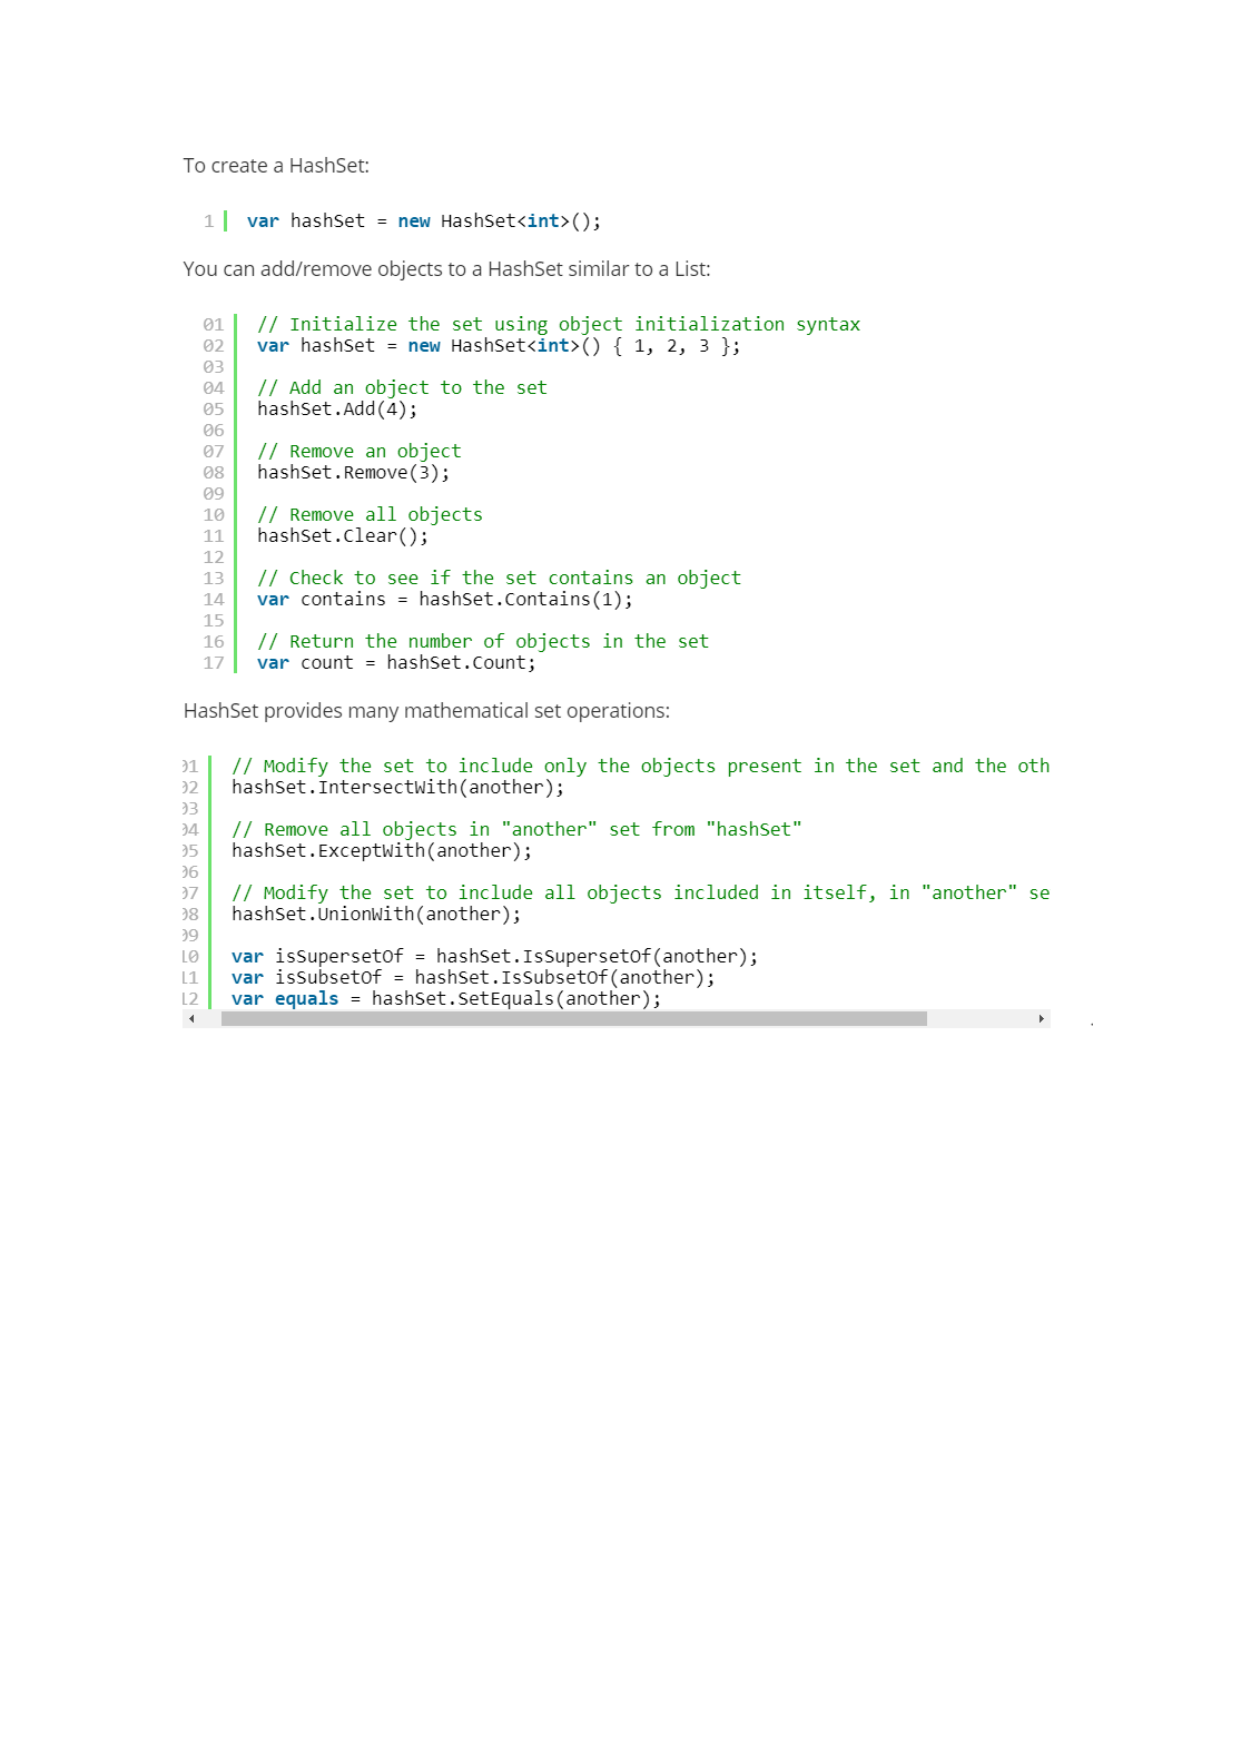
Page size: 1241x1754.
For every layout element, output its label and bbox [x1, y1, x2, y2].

picture [147, 147, 1093, 1046]
